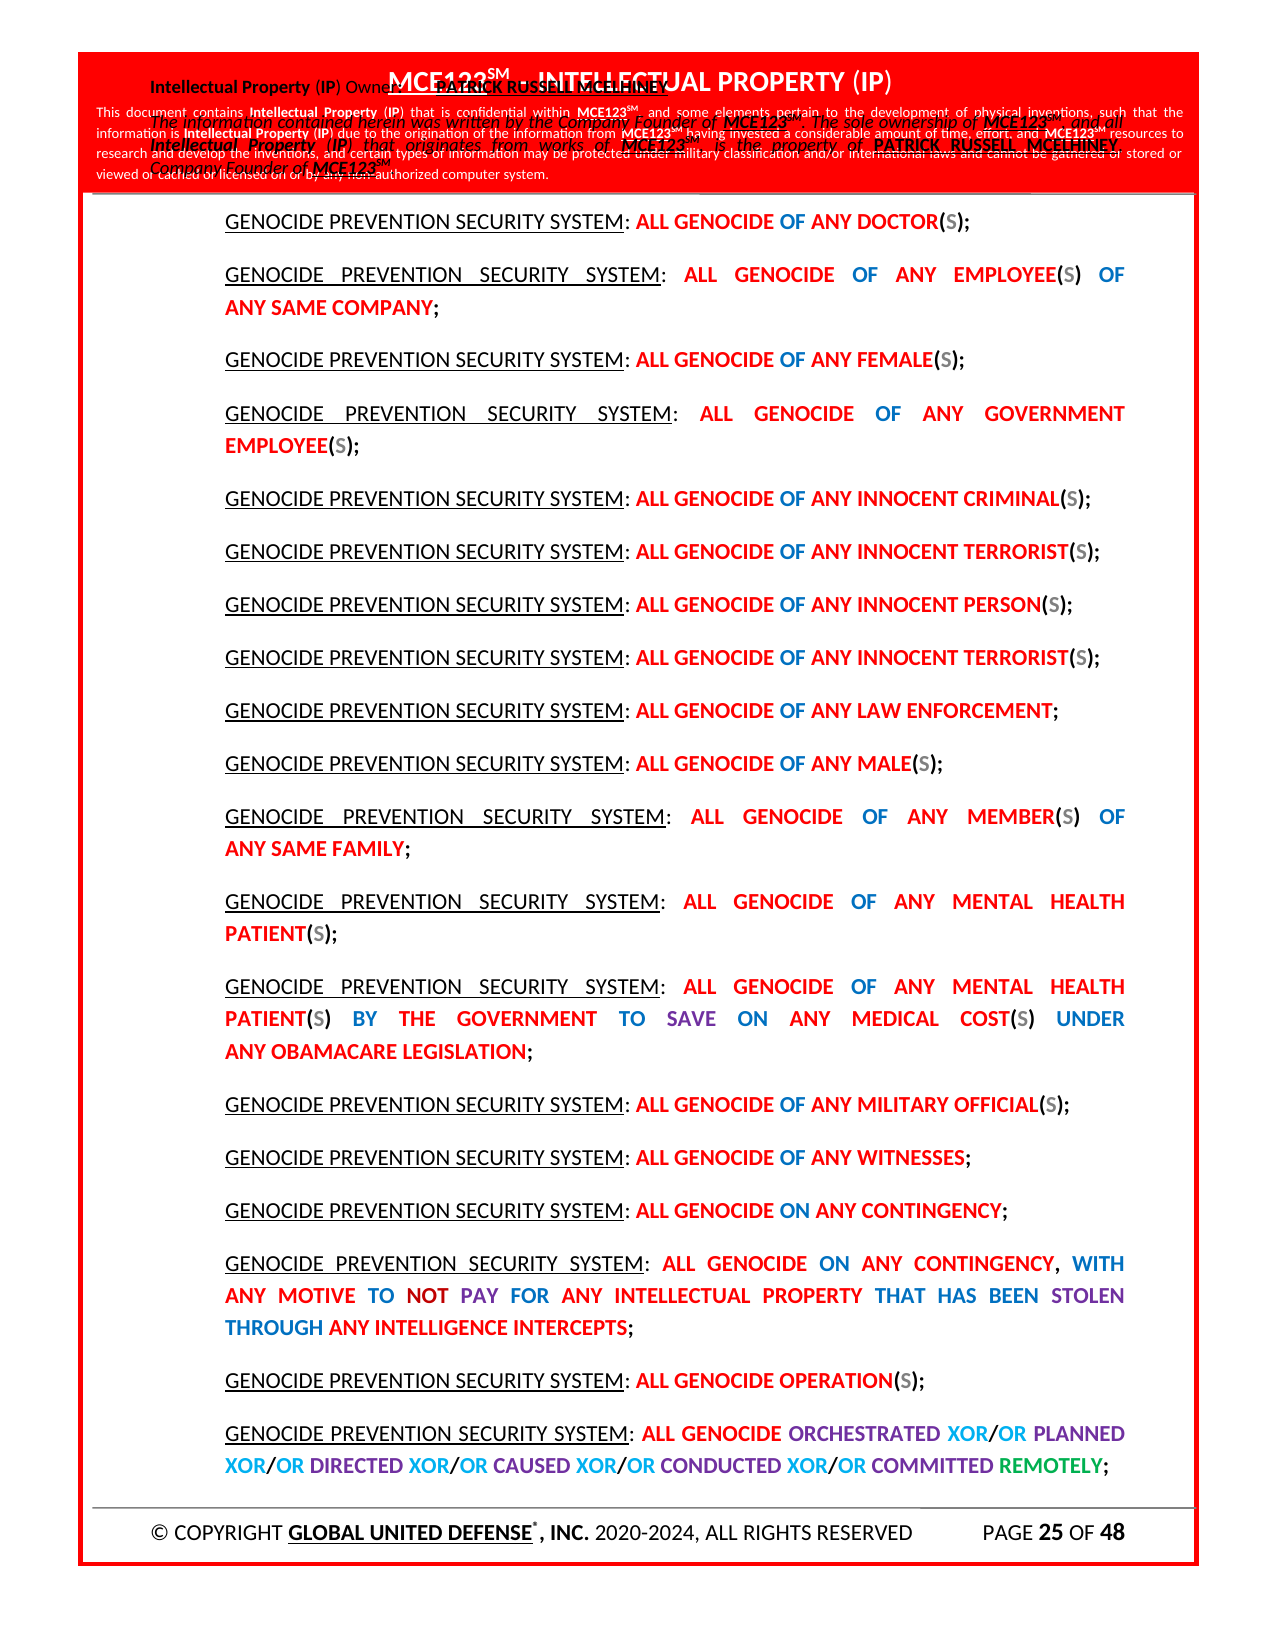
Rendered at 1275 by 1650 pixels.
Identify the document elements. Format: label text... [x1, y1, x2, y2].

text GENOCIDE PREVENTION SECURITY SYSTEM: ALL GENOCIDE OF ANY MILITARY OFFICIAL(S); [225, 1090, 1125, 1118]
text GENOCIDE PREVENTION SECURITY SYSTEM: ALL GENOCIDE OF ANY INNOCENT PERSON(S); [225, 590, 1125, 618]
text GENOCIDE PREVENTION SECURITY SYSTEM: ALL GENOCIDE OF ANY WITNESSES; [225, 1143, 1125, 1171]
text GENOCIDE PREVENTION SECURITY SYSTEM: ALL GENOCIDE OF ANY MEMBER(S) OF ANY SAME FAMILY; [225, 802, 1125, 862]
text GENOCIDE PREVENTION SECURITY SYSTEM: ALL GENOCIDE OF ANY LAW ENFORCEMENT; [225, 696, 1125, 724]
text GENOCIDE PREVENTION SECURITY SYSTEM: ALL GENOCIDE OF ANY INNOCENT TERRORIST(S); [225, 643, 1125, 671]
text GENOCIDE PREVENTION SECURITY SYSTEM: ALL GENOCIDE OF ANY MENTAL HEALTH PATIENT(S) BY THE GOVERNMENT TO SAVE ON ANY MEDICAL COST(S) UNDER ANY OBAMACARE LEGISLATION; [225, 972, 1125, 1065]
text GENOCIDE PREVENTION SECURITY SYSTEM: ALL GENOCIDE OF ANY INNOCENT CRIMINAL(S); [225, 484, 1125, 512]
text GENOCIDE PREVENTION SECURITY SYSTEM: ALL GENOCIDE ON ANY CONTINGENCY; [225, 1196, 1125, 1224]
text GENOCIDE PREVENTION SECURITY SYSTEM: ALL GENOCIDE OF ANY INNOCENT TERRORIST(S); [225, 537, 1125, 565]
text GENOCIDE PREVENTION SECURITY SYSTEM: ALL GENOCIDE OF ANY EMPLOYEE(S) OF ANY SAME COMPANY; [225, 260, 1125, 321]
text GENOCIDE PREVENTION SECURITY SYSTEM: ALL GENOCIDE ON ANY CONTINGENCY, WITH ANY MOTIVE TO NOT PAY FOR ANY INTELLECTUAL PROPERTY THAT HAS BEEN STOLEN THROUGH ANY INTELLIGENCE INTERCEPTS; [225, 1249, 1125, 1341]
text GENOCIDE PREVENTION SECURITY SYSTEM: ALL GENOCIDE OF ANY DOCTOR(S); [225, 207, 1125, 235]
text GENOCIDE PREVENTION SECURITY SYSTEM: ALL GENOCIDE OPERATION(S); [225, 1366, 1125, 1394]
text GENOCIDE PREVENTION SECURITY SYSTEM: ALL GENOCIDE OF ANY MENTAL HEALTH PATIENT(S); [225, 887, 1125, 947]
text GENOCIDE PREVENTION SECURITY SYSTEM: ALL GENOCIDE OF ANY FEMALE(S); [225, 346, 1125, 374]
text GENOCIDE PREVENTION SECURITY SYSTEM: ALL GENOCIDE OF ANY MALE(S); [225, 749, 1125, 777]
text GENOCIDE PREVENTION SECURITY SYSTEM: ALL GENOCIDE ORCHESTRATED XOR/OR PLANNED XOR/OR DIRECTED XOR/OR CAUSED XOR/OR CONDUCTED XOR/OR COMMITTED REMOTELY; [225, 1419, 1125, 1479]
text GENOCIDE PREVENTION SECURITY SYSTEM: ALL GENOCIDE OF ANY GOVERNMENT EMPLOYEE(S); [225, 399, 1125, 459]
